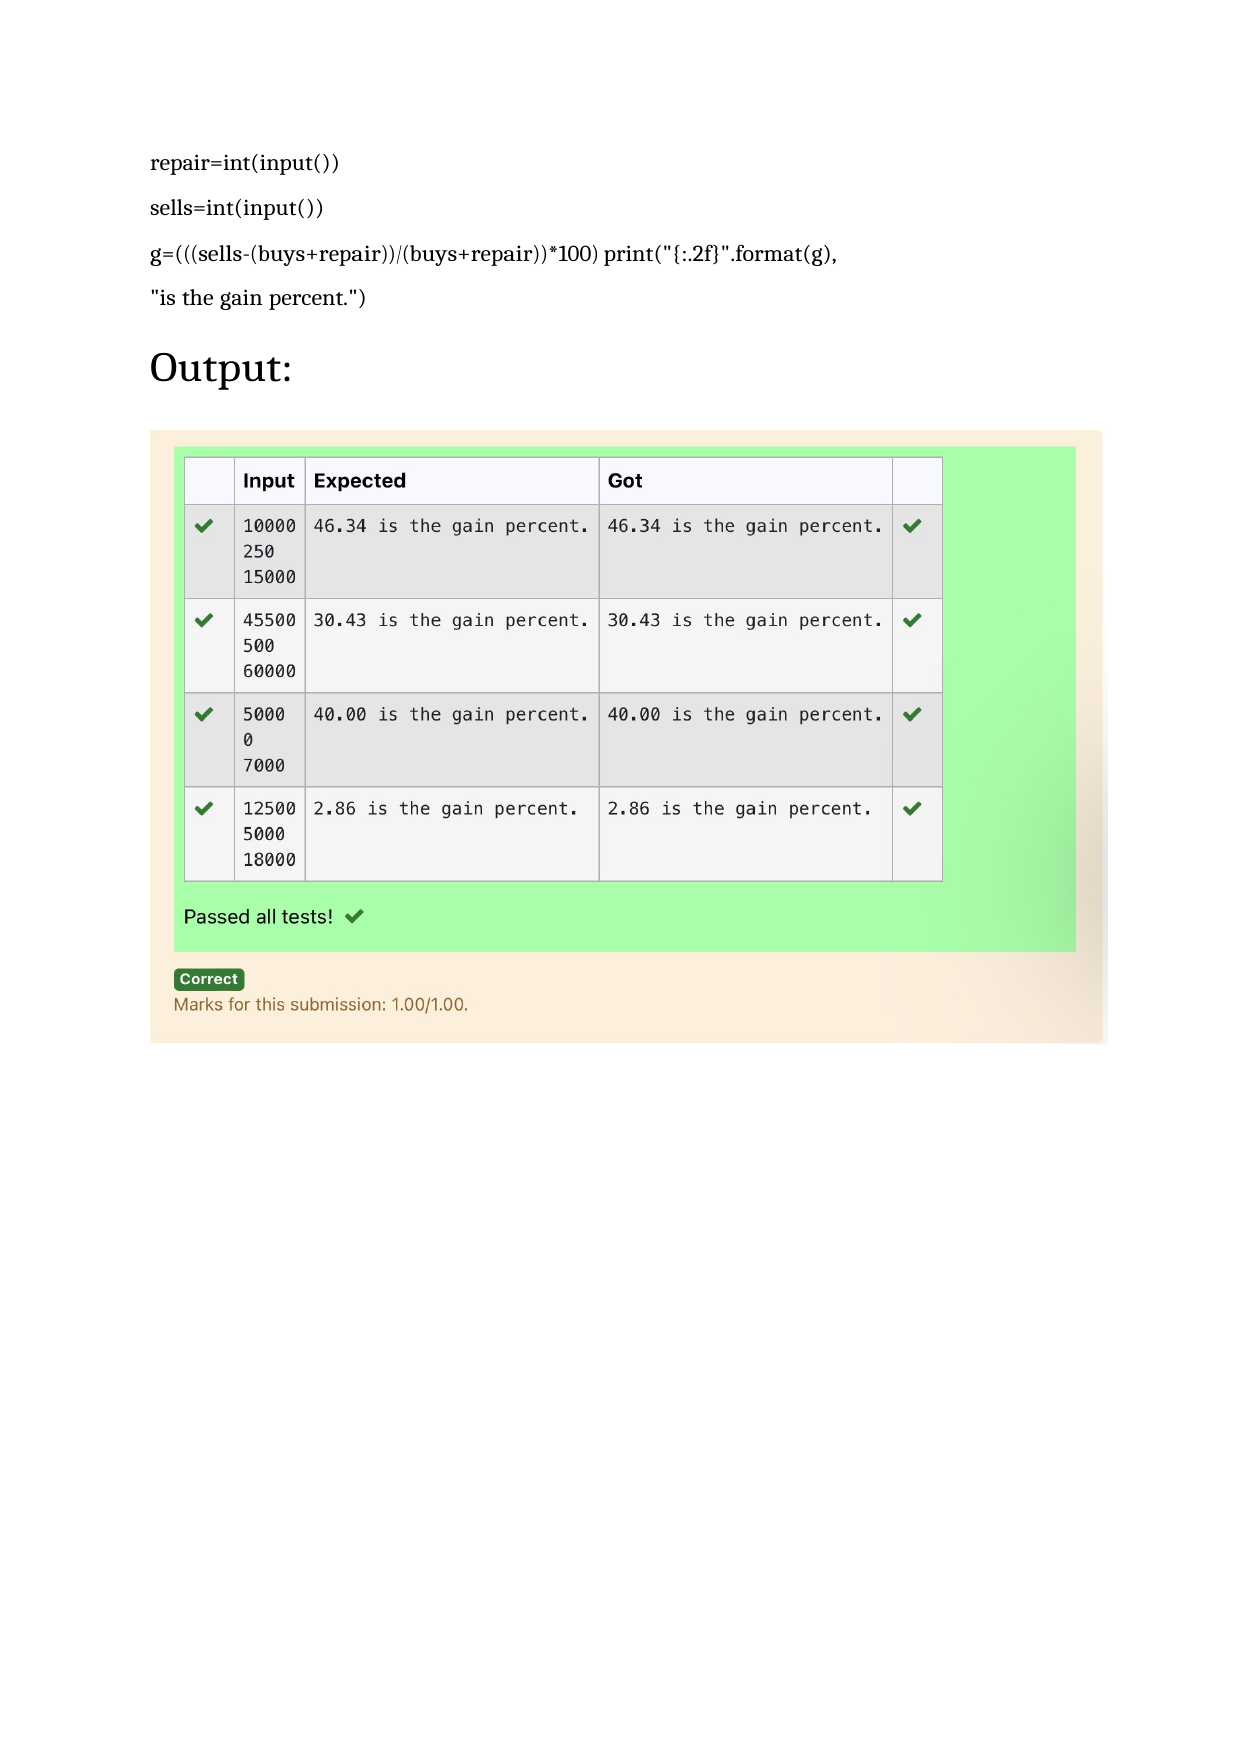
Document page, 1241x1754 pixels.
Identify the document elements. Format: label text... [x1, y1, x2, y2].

subtitle Output: [150, 344, 1211, 392]
text g=(((sells-(buys+repair))/(buys+repair))*100) print("{:.2f}".format(g), "is the gain percent.") [150, 240, 856, 312]
text repair=int(input()) sells=int(input()) [150, 149, 412, 221]
picture [150, 430, 1108, 1045]
